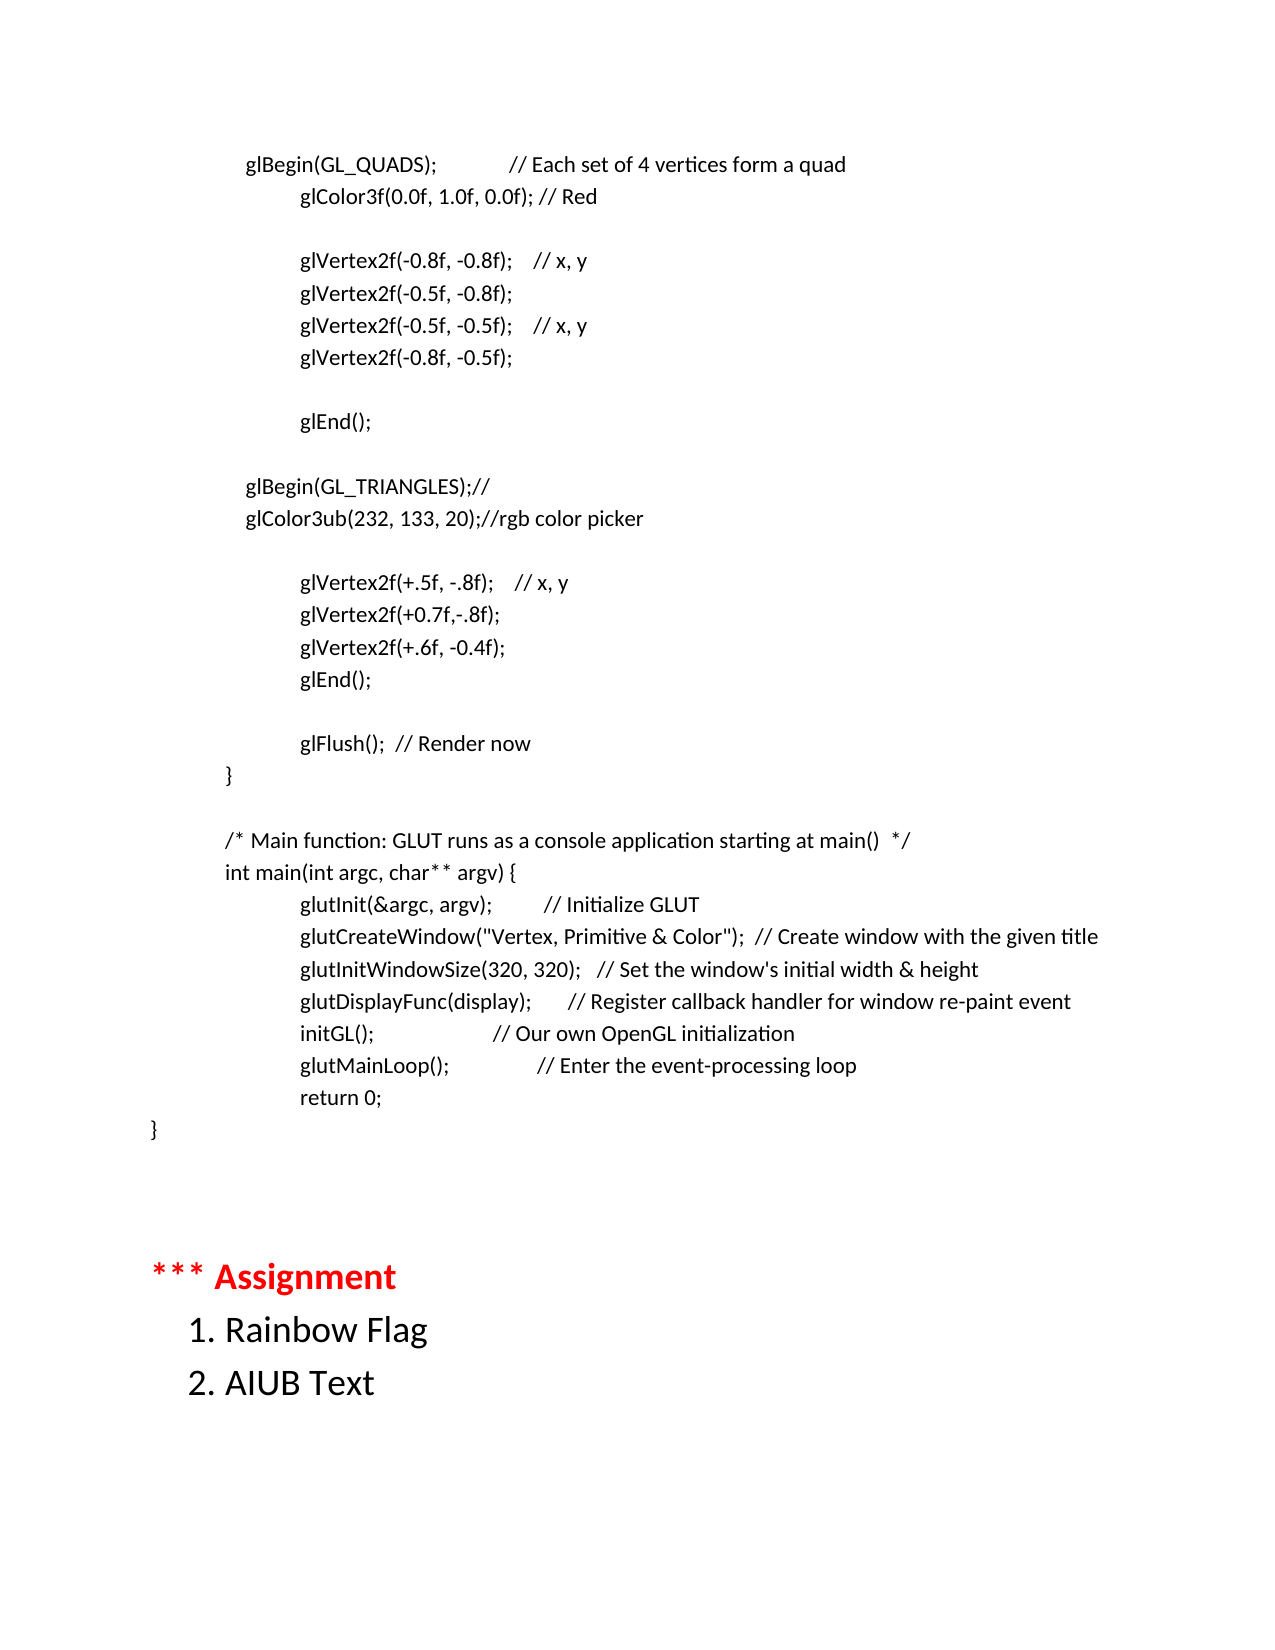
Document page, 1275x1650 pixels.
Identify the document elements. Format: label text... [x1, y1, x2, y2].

list glVertex2f(+0.7f,-.8f); [225, 601, 1125, 629]
list glColor3ub(232, 133, 20);//rgb color picker [225, 504, 1125, 532]
list glBegin(GL_TRIANGLES);// [225, 472, 1125, 500]
list glEnd(); [225, 407, 1125, 436]
list glVertex2f(+.6f, -0.4f); [225, 633, 1125, 661]
list glutInit(&argc, argv); // Initialize GLUT [225, 890, 1125, 918]
list glColor3f(0.0f, 1.0f, 0.0f); // Red [225, 182, 1125, 210]
list glutCreateWindow("Vertex, Primitive & Color"); // Create window with the given title [225, 922, 1125, 951]
list return 0; [225, 1083, 1125, 1111]
list int main(int argc, char** argv) { [225, 858, 1125, 886]
list glBegin(GL_QUADS); // Each set of 4 vertices form a quad [225, 150, 1125, 178]
list glEnd(); [225, 665, 1125, 693]
list glFlush(); // Render now [225, 729, 1125, 757]
list /* Main function: GLUT runs as a console application starting at main() */ [225, 826, 1125, 854]
list glVertex2f(-0.8f, -0.5f); [225, 343, 1125, 371]
list AIUB Text [187, 1359, 1125, 1404]
list *** Assignment [150, 1253, 1125, 1299]
list glutMainLoop(); // Enter the event-processing loop [225, 1051, 1125, 1079]
list Rainbow Flag [187, 1306, 1125, 1352]
list glutDisplayFunc(display); // Register callback handler for window re-paint event [225, 987, 1125, 1015]
list glVertex2f(-0.5f, -0.8f); [225, 279, 1125, 307]
list glVertex2f(+.5f, -.8f); // x, y [225, 568, 1125, 596]
list } [225, 762, 1125, 789]
list glVertex2f(-0.8f, -0.8f); // x, y [225, 247, 1125, 274]
list glutInitWindowSize(320, 320); // Set the window's initial width & height [225, 955, 1125, 983]
list initGL(); // Our own OpenGL initialization [225, 1019, 1125, 1047]
list } [150, 1116, 1125, 1144]
list glVertex2f(-0.5f, -0.5f); // x, y [225, 311, 1125, 339]
